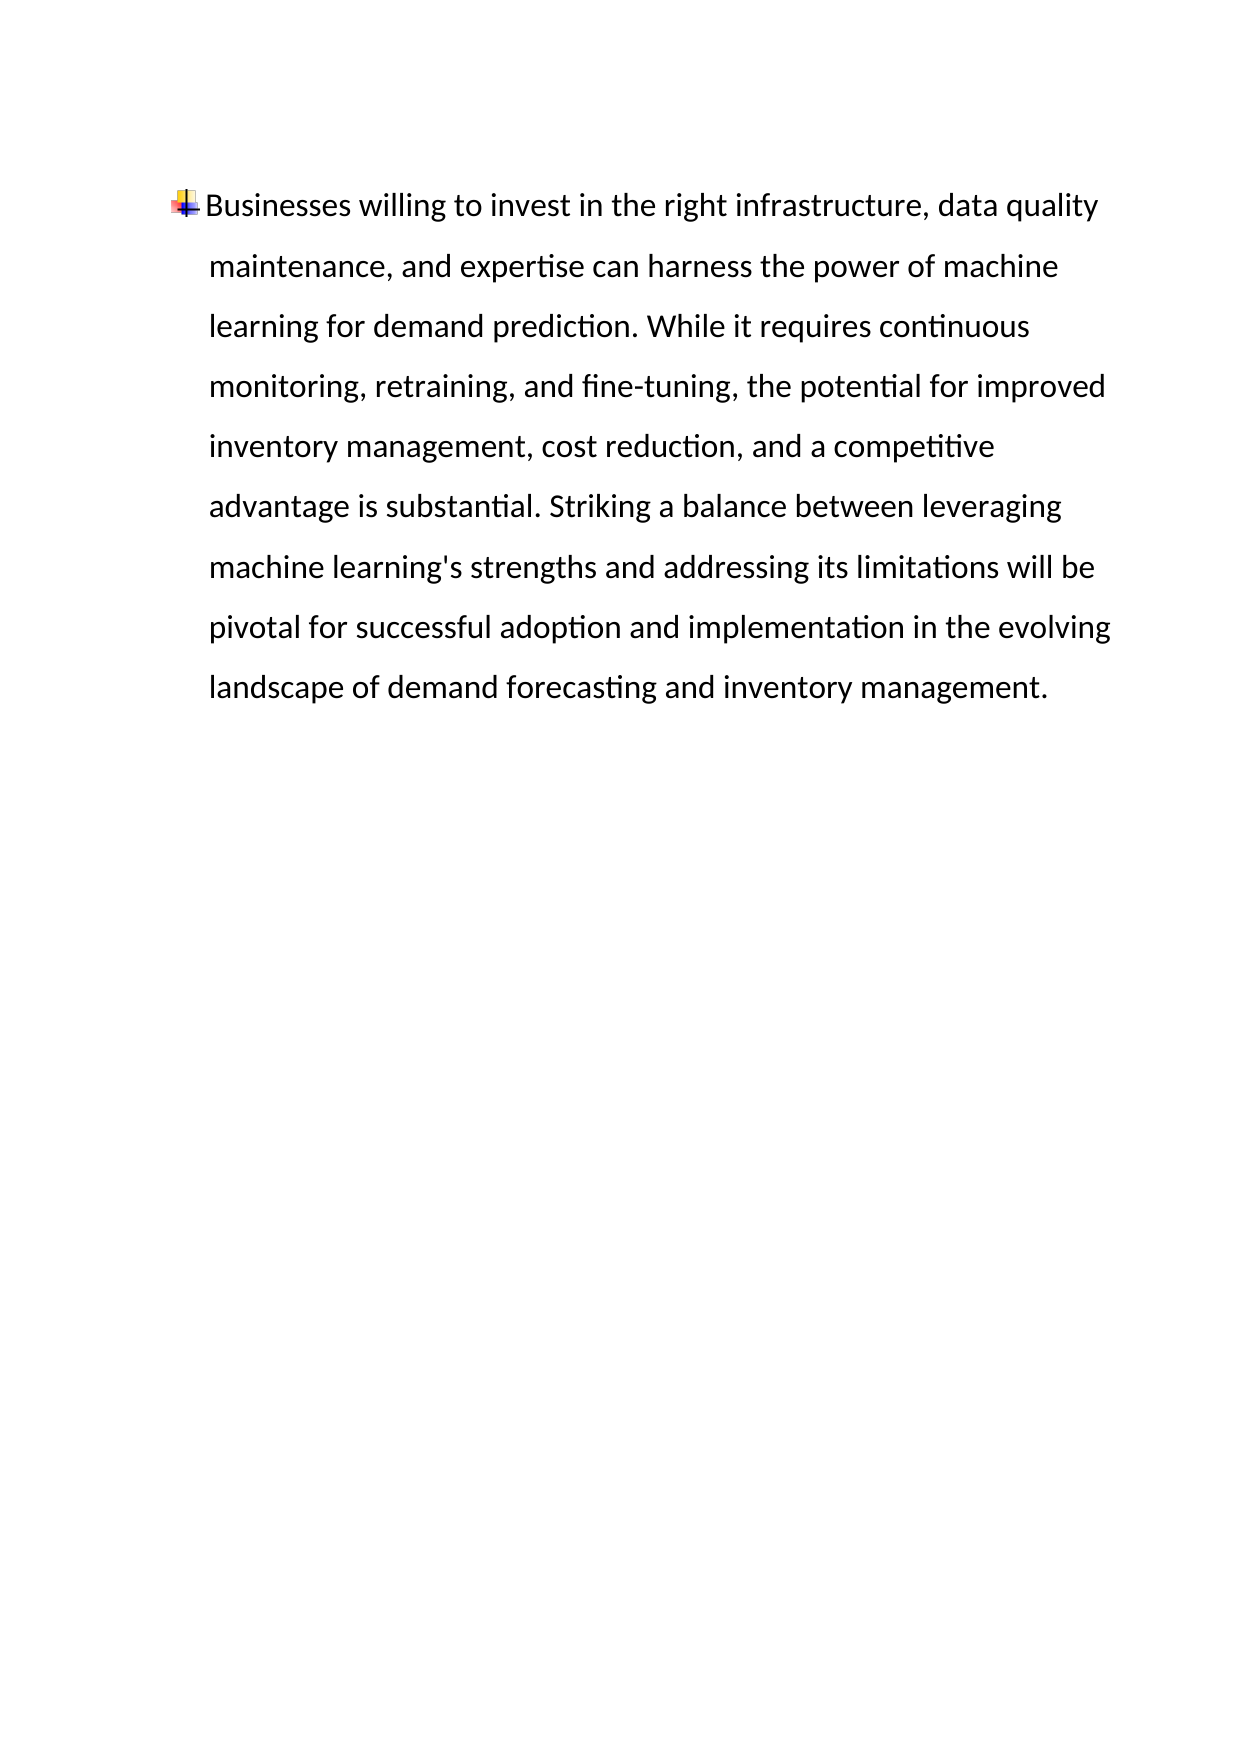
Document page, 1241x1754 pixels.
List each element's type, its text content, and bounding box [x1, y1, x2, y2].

text Businesses willing to invest in the right infrastructure, data quality maintenance, and expertise can harness the power of machine learning for demand prediction. While it requires continuous monitoring, retraining, and fine-tuning, the potential for improved inventory management, cost reduction, and a competitive advantage is substantial. Striking a balance between leveraging machine learning's strengths and addressing its limitations will be pivotal for successful adoption and implementation in the evolving landscape of demand forecasting and inventory management. [171, 184, 1134, 707]
picture [171, 189, 200, 217]
